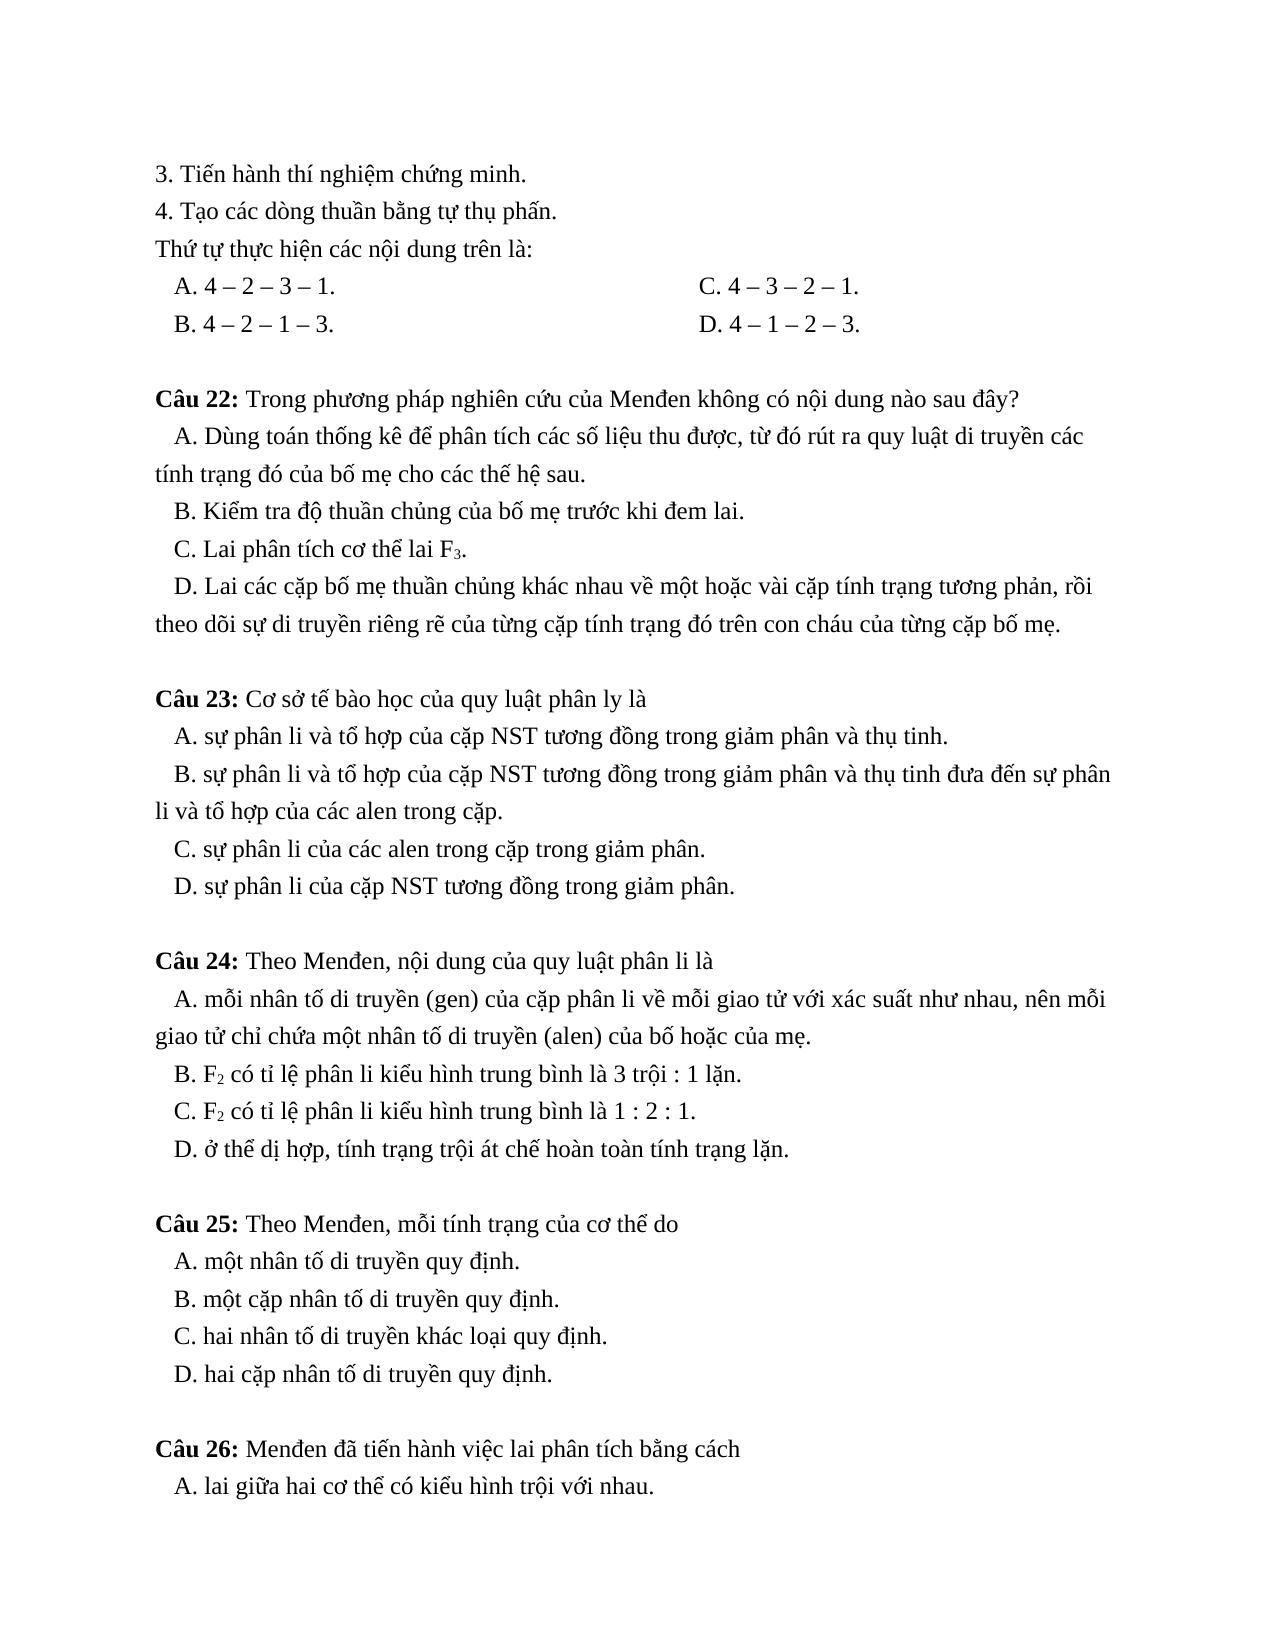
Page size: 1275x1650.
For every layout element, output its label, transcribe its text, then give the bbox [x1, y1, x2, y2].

text 3. Tiến hành thí nghiệm chứng minh. [155, 150, 1120, 187]
text B. sự phân li và tổ hợp của cặp NST tương đồng trong giảm phân và thụ tinh đưa đến sự phân li và tổ hợp của các alen trong cặp. [155, 750, 1120, 825]
text B. Kiểm tra độ thuần chủng của bố mẹ trước khi đem lai. [155, 487, 1120, 525]
text A. sự phân li và tổ hợp của cặp NST tương đồng trong giảm phân và thụ tinh. [155, 712, 1120, 750]
text Câu 22: Trong phương pháp nghiên cứu của Menđen không có nội dung nào sau đây? [155, 375, 1120, 412]
text Câu 23: Cơ sở tế bào học của quy luật phân ly là [155, 675, 1120, 712]
text B. một cặp nhân tố di truyền quy định. [155, 1275, 1120, 1312]
text D. 4 – 1 – 2 – 3. [680, 300, 1120, 337]
text D. Lai các cặp bố mẹ thuần chủng khác nhau về một hoặc vài cặp tính trạng tương phản, rồi theo dõi sự di truyền riêng rẽ của từng cặp tính trạng đó trên con cháu của từng cặp bố mẹ. [155, 562, 1120, 637]
text C. 4 – 3 – 2 – 1. [680, 262, 1120, 300]
text Thứ tự thực hiện các nội dung trên là: [155, 225, 1120, 262]
text D. hai cặp nhân tố di truyền quy định. [155, 1350, 1120, 1387]
text A. mỗi nhân tố di truyền (gen) của cặp phân li về mỗi giao tử với xác suất như nhau, nên mỗi giao tử chỉ chứa một nhân tố di truyền (alen) của bố hoặc của mẹ. [155, 975, 1120, 1050]
text A. lai giữa hai cơ thể có kiểu hình trội với nhau. [155, 1462, 1120, 1500]
text D. ở thể dị hợp, tính trạng trội át chế hoàn toàn tính trạng lặn. [155, 1125, 1120, 1162]
text C. hai nhân tố di truyền khác loại quy định. [155, 1312, 1120, 1350]
text C. Lai phân tích cơ thể lai F3. [155, 525, 1120, 562]
text Câu 25: Theo Menđen, mỗi tính trạng của cơ thể do [155, 1200, 1120, 1237]
text A. Dùng toán thống kê để phân tích các số liệu thu được, từ đó rút ra quy luật di truyền các tính trạng đó của bố mẹ cho các thế hệ sau. [155, 412, 1120, 487]
text D. sự phân li của cặp NST tương đồng trong giảm phân. [155, 862, 1120, 900]
text Câu 26: Menđen đã tiến hành việc lai phân tích bằng cách [155, 1425, 1120, 1462]
text C. sự phân li của các alen trong cặp trong giảm phân. [155, 825, 1120, 862]
text A. một nhân tố di truyền quy định. [155, 1237, 1120, 1275]
text B. F2 có tỉ lệ phân li kiểu hình trung bình là 3 trội : 1 lặn. [155, 1050, 1120, 1087]
text C. F2 có tỉ lệ phân li kiểu hình trung bình là 1 : 2 : 1. [155, 1087, 1120, 1125]
text B. 4 – 2 – 1 – 3. [155, 300, 595, 337]
text 4. Tạo các dòng thuần bằng tự thụ phấn. [155, 187, 1120, 225]
text Câu 24: Theo Menđen, nội dung của quy luật phân li là [155, 937, 1120, 975]
text A. 4 – 2 – 3 – 1. [155, 262, 595, 300]
